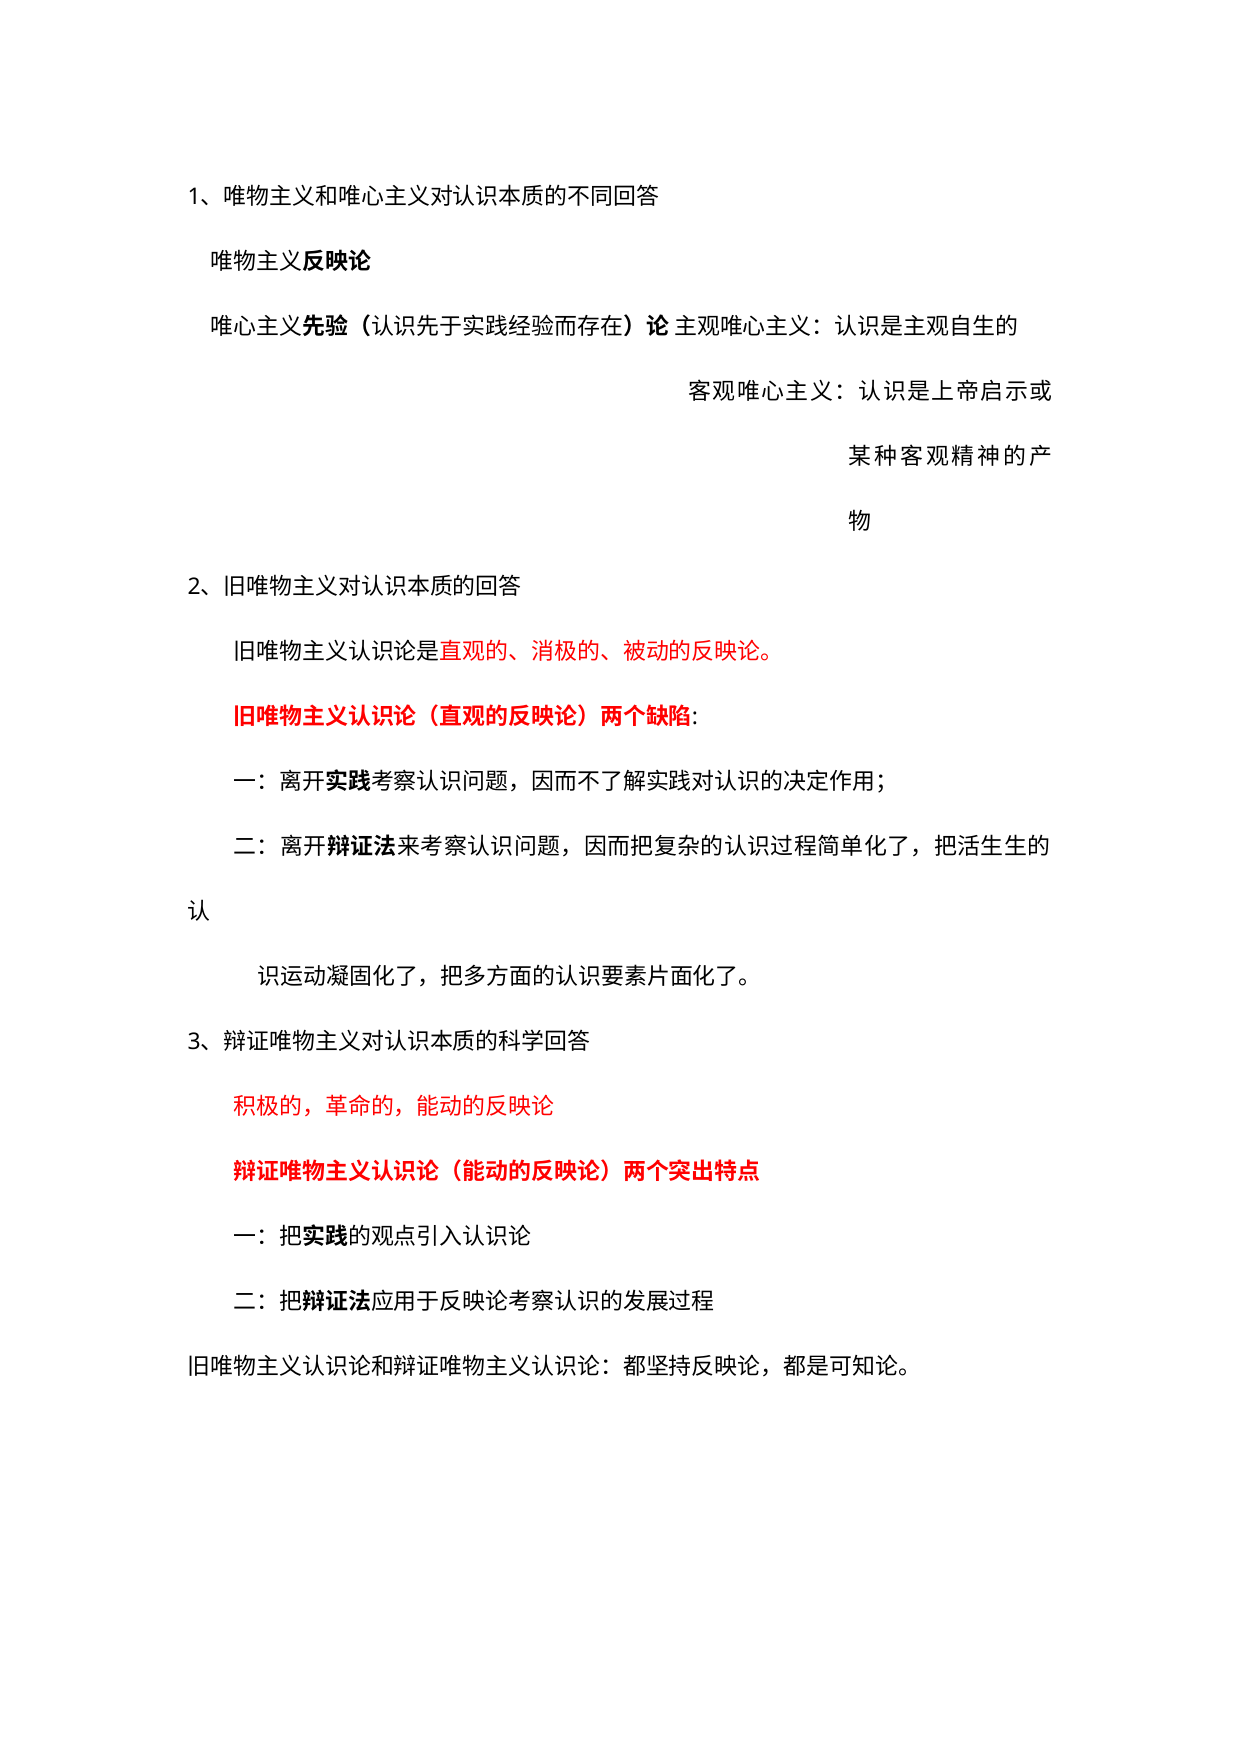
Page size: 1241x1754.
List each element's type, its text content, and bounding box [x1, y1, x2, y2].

list 二：离开辩证法来考察认识问题，因而把复杂的认识过程简单化了，把活生生的认 [187, 812, 1053, 942]
list 2、旧唯物主义对认识本质的回答 [187, 552, 1053, 617]
list 客观唯心主义：认识是上帝启示或某种客观精神的产物 [688, 357, 1053, 552]
list 3、辩证唯物主义对认识本质的科学回答 [187, 1007, 1053, 1072]
list 辩证唯物主义认识论（能动的反映论）两个突出特点 [187, 1137, 1053, 1202]
list 旧唯物主义认识论（直观的反映论）两个缺陷: [187, 682, 1053, 747]
list 唯物主义反映论 [187, 227, 1053, 292]
list 旧唯物主义认识论是直观的、消极的、被动的反映论。 [187, 617, 1053, 682]
list 一：把实践的观点引入认识论 [187, 1202, 1053, 1267]
list 旧唯物主义认识论和辩证唯物主义认识论：都坚持反映论，都是可知论。 [187, 1332, 1053, 1397]
list 唯心主义先验（认识先于实践经验而存在）论 主观唯心主义：认识是主观自生的 [187, 292, 1053, 357]
list 识运动凝固化了，把多方面的认识要素片面化了。 [187, 942, 1053, 1007]
list 积极的，革命的，能动的反映论 [187, 1072, 1053, 1137]
list 1、唯物主义和唯心主义对认识本质的不同回答 [187, 162, 1053, 227]
list 一：离开实践考察认识问题，因而不了解实践对认识的决定作用； [187, 747, 1053, 812]
list 二：把辩证法应用于反映论考察认识的发展过程 [187, 1267, 1053, 1332]
